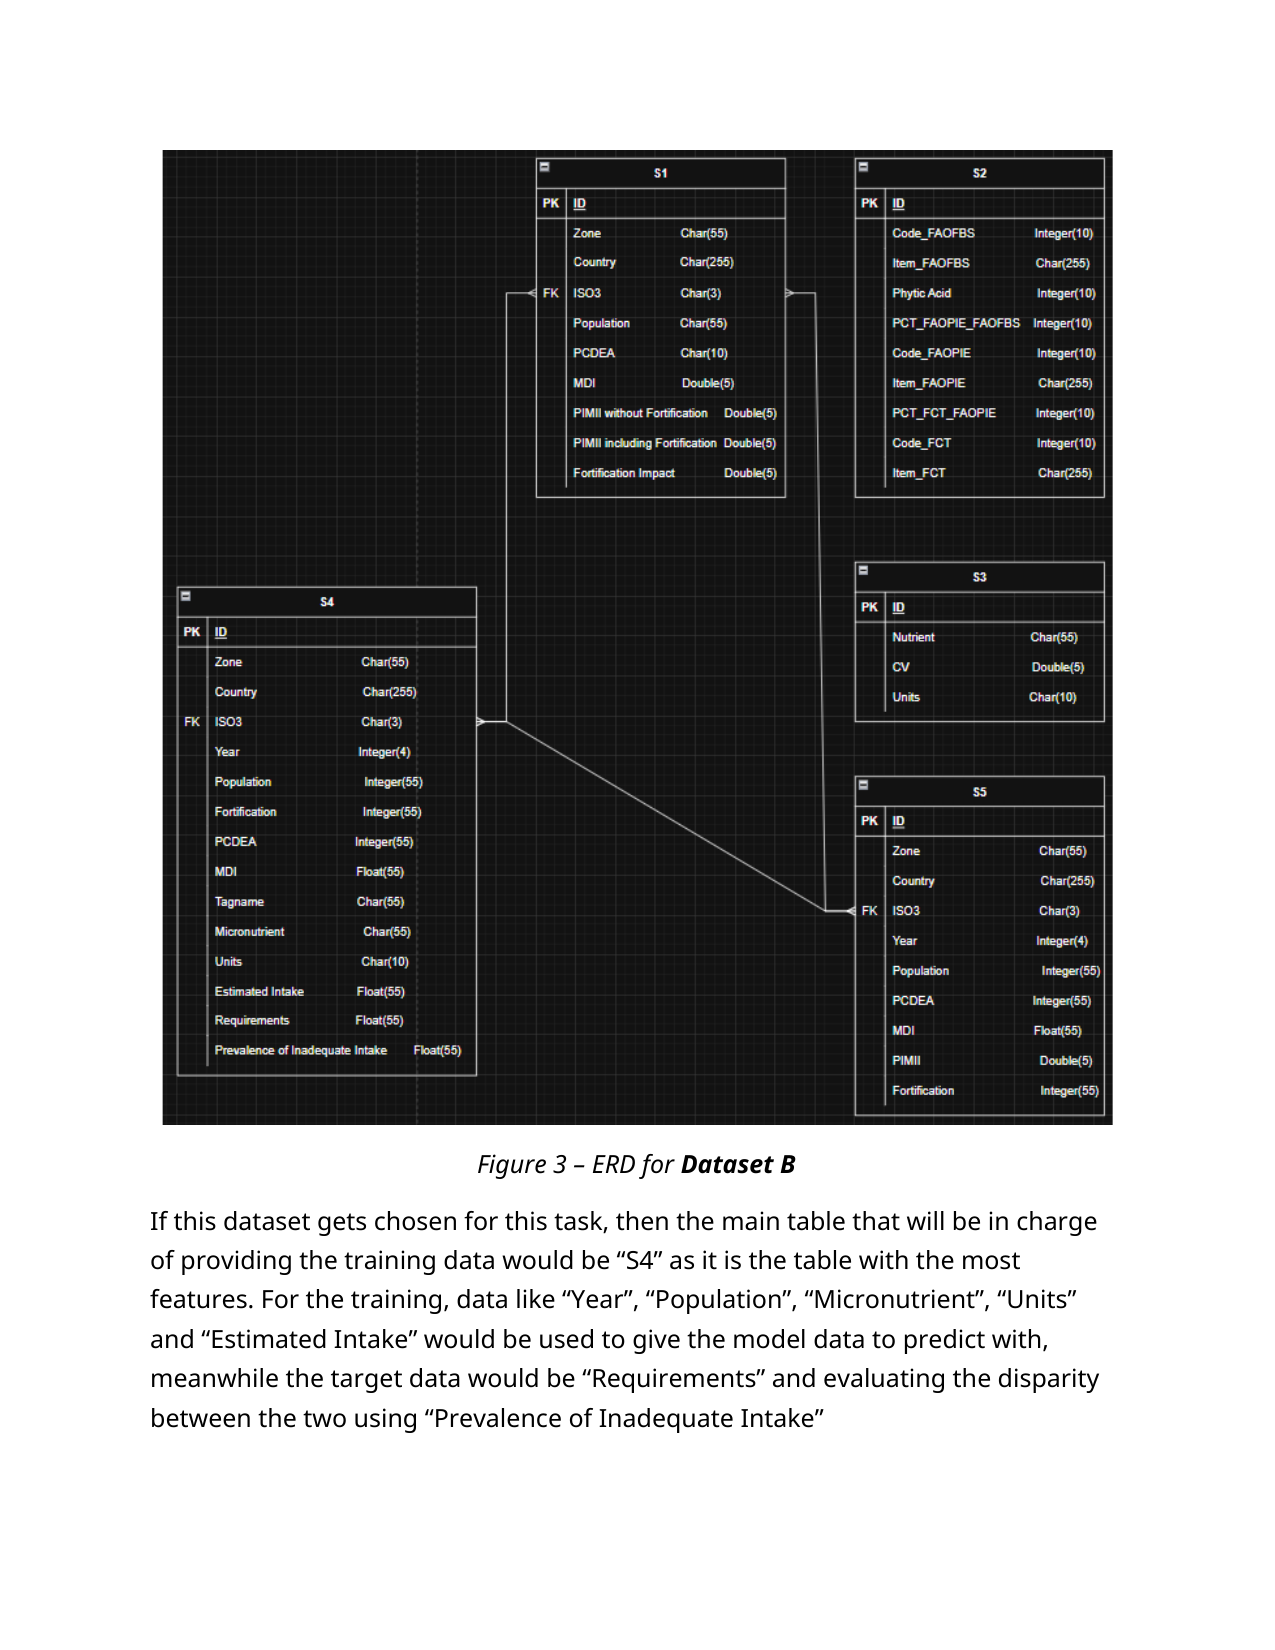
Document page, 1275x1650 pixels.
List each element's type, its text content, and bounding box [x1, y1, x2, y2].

picture [162, 150, 1113, 1125]
text If this dataset gets chosen for this task, then the main table that will be in charge of providing the training data would be “S4” as it is the table with the most features. For the training, data like “Year”, “Population”, “Micronutrient”, “Units” and “Estimated Intake” would be used to give the model data to predict with, meanwhile the target data would be “Requirements” and evaluating the disparity between the two using “Prevalence of Inadequate Intake” [150, 1203, 1125, 1435]
text Figure 3 – ERD for Dataset B [150, 1147, 1125, 1181]
